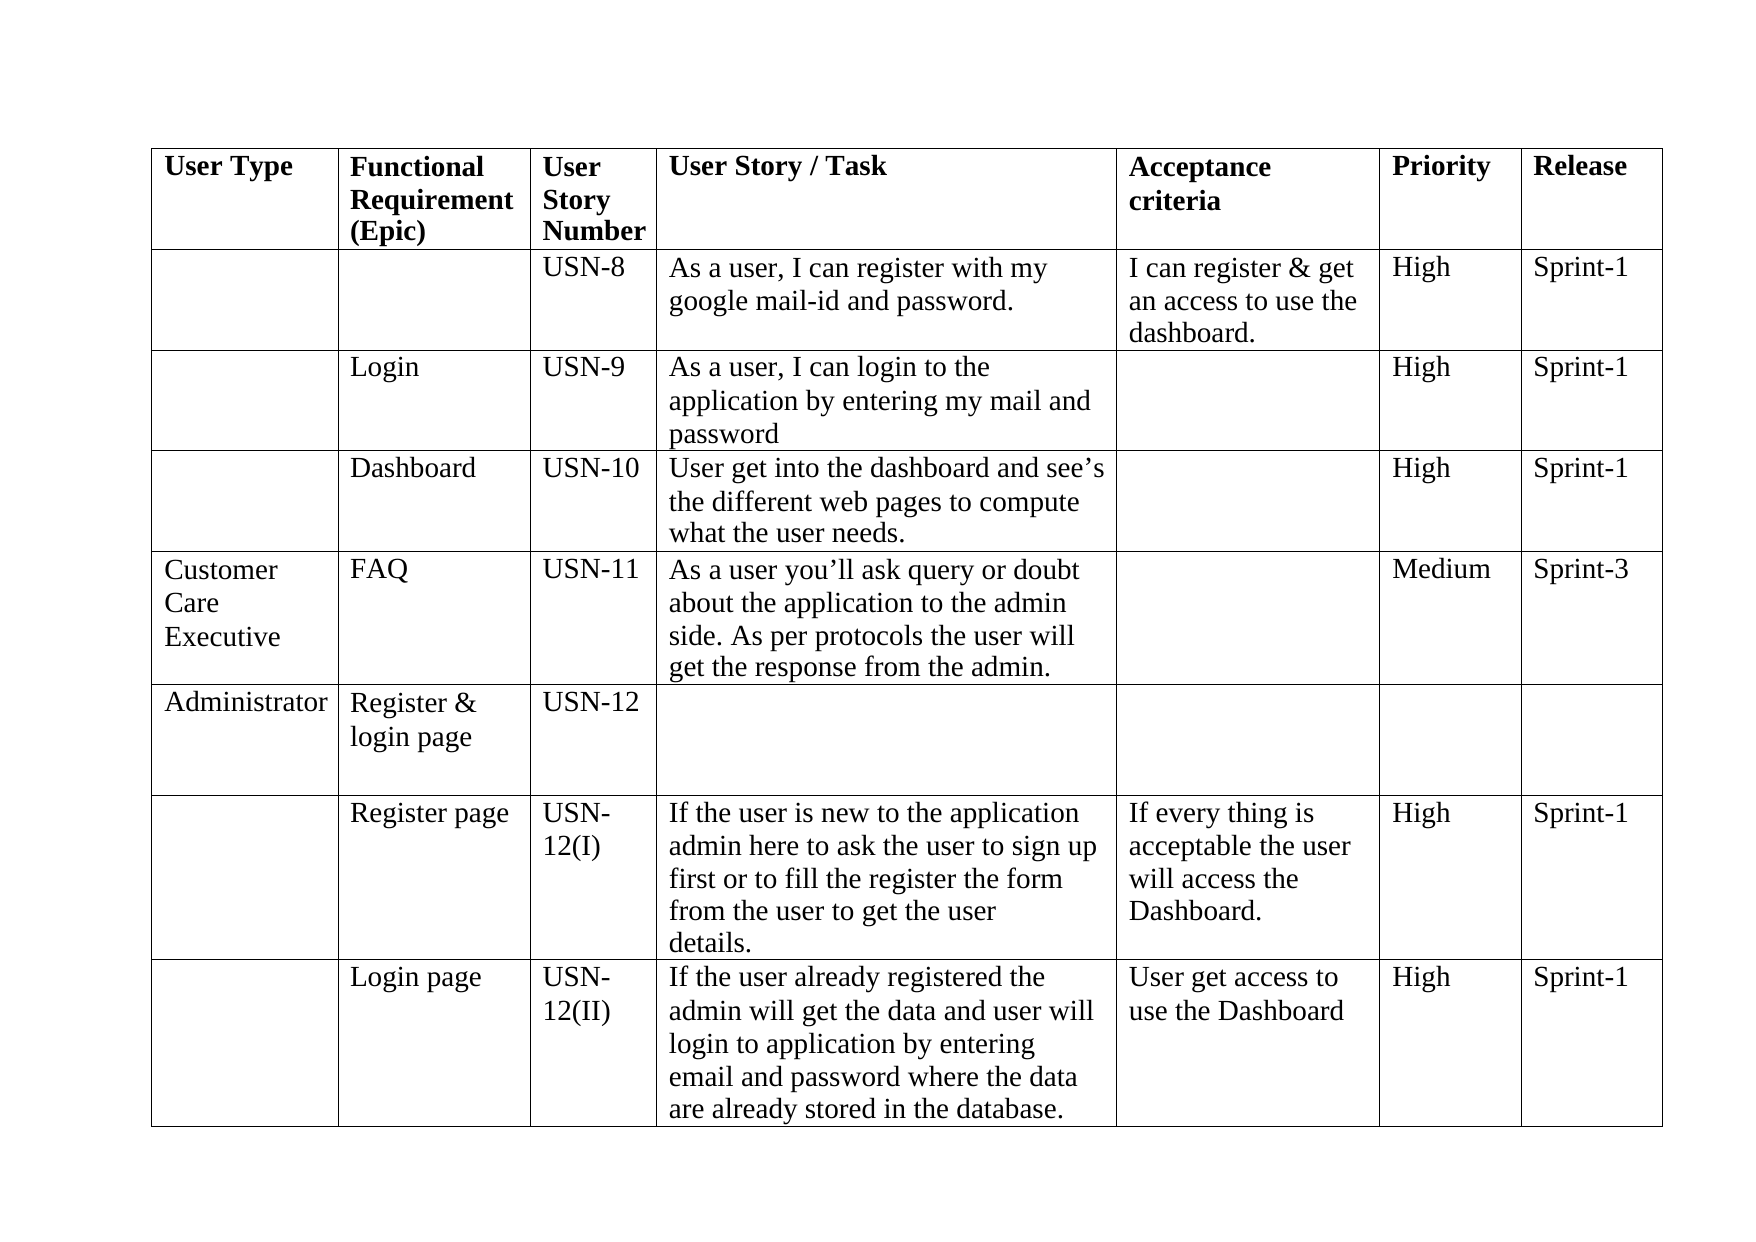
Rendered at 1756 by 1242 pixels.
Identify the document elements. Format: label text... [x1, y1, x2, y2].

table_cell USN- 12(II) [531, 960, 656, 1126]
table_cell FAQ [339, 552, 530, 684]
table_header Acceptance criteria [1117, 149, 1379, 249]
table_cell Dashboard [339, 451, 530, 551]
table_cell [1117, 685, 1379, 794]
table_cell High [1380, 796, 1521, 958]
table_cell High [1380, 960, 1521, 1126]
table_cell [1522, 685, 1662, 794]
table_header Release [1522, 149, 1662, 249]
table_cell Login [339, 351, 530, 450]
table_cell Register & login page [339, 685, 530, 794]
table_cell Customer Care Executive [152, 552, 338, 684]
table_cell [1117, 451, 1379, 551]
table_cell [152, 351, 338, 450]
table_cell Register page [339, 796, 530, 958]
table_cell High [1380, 351, 1521, 450]
table_cell If every thing is acceptable the user will access the Dashboard. [1117, 796, 1379, 958]
table_cell Sprint-1 [1522, 796, 1662, 958]
table_cell Medium [1380, 552, 1521, 684]
table_cell Sprint-1 [1522, 351, 1662, 450]
table_cell [152, 451, 338, 551]
table_cell USN- 12(I) [531, 796, 656, 958]
table_cell USN-12 [531, 685, 656, 794]
table_cell [152, 960, 338, 1126]
table_cell [152, 796, 338, 958]
table_cell [1117, 351, 1379, 450]
table_cell Administrator [152, 685, 338, 794]
table_cell As a user, I can login to the application by entering my mail and password [657, 351, 1116, 450]
table_cell USN-11 [531, 552, 656, 684]
table_cell Login page [339, 960, 530, 1126]
table_cell User get access to use the Dashboard [1117, 960, 1379, 1126]
table_cell As a user, I can register with my google mail-id and password. [657, 250, 1116, 349]
table_cell [152, 250, 338, 349]
table_cell Sprint-3 [1522, 552, 1662, 684]
table_cell [657, 685, 1116, 794]
table_cell High [1380, 250, 1521, 349]
table_cell User get into the dashboard and see’s the different web pages to compute what the user needs. [657, 451, 1116, 551]
table_header Priority [1380, 149, 1521, 249]
table_cell USN-10 [531, 451, 656, 551]
table_cell [1117, 552, 1379, 684]
table_header User Type [152, 149, 338, 249]
table_cell If the user is new to the application admin here to ask the user to sign up first or to fill the register the form from the user to get the user details. [657, 796, 1116, 958]
table_header User Story Number [531, 149, 656, 249]
table_cell I can register & get an access to use the dashboard. [1117, 250, 1379, 349]
table_header Functional Requirement (Epic) [339, 149, 530, 249]
table_cell As a user you’ll ask query or doubt about the application to the admin side. As per protocols the user will get the response from the admin. [657, 552, 1116, 684]
table_cell If the user already registered the admin will get the data and user will login to application by entering email and password where the data are already stored in the database. [657, 960, 1116, 1126]
table_cell USN-8 [531, 250, 656, 349]
table_cell USN-9 [531, 351, 656, 450]
table_cell High [1380, 451, 1521, 551]
table_header User Story / Task [657, 149, 1116, 249]
table_cell [339, 250, 530, 349]
table_cell Sprint-1 [1522, 960, 1662, 1126]
table_cell Sprint-1 [1522, 250, 1662, 349]
table_cell [1380, 685, 1521, 794]
table_cell Sprint-1 [1522, 451, 1662, 551]
